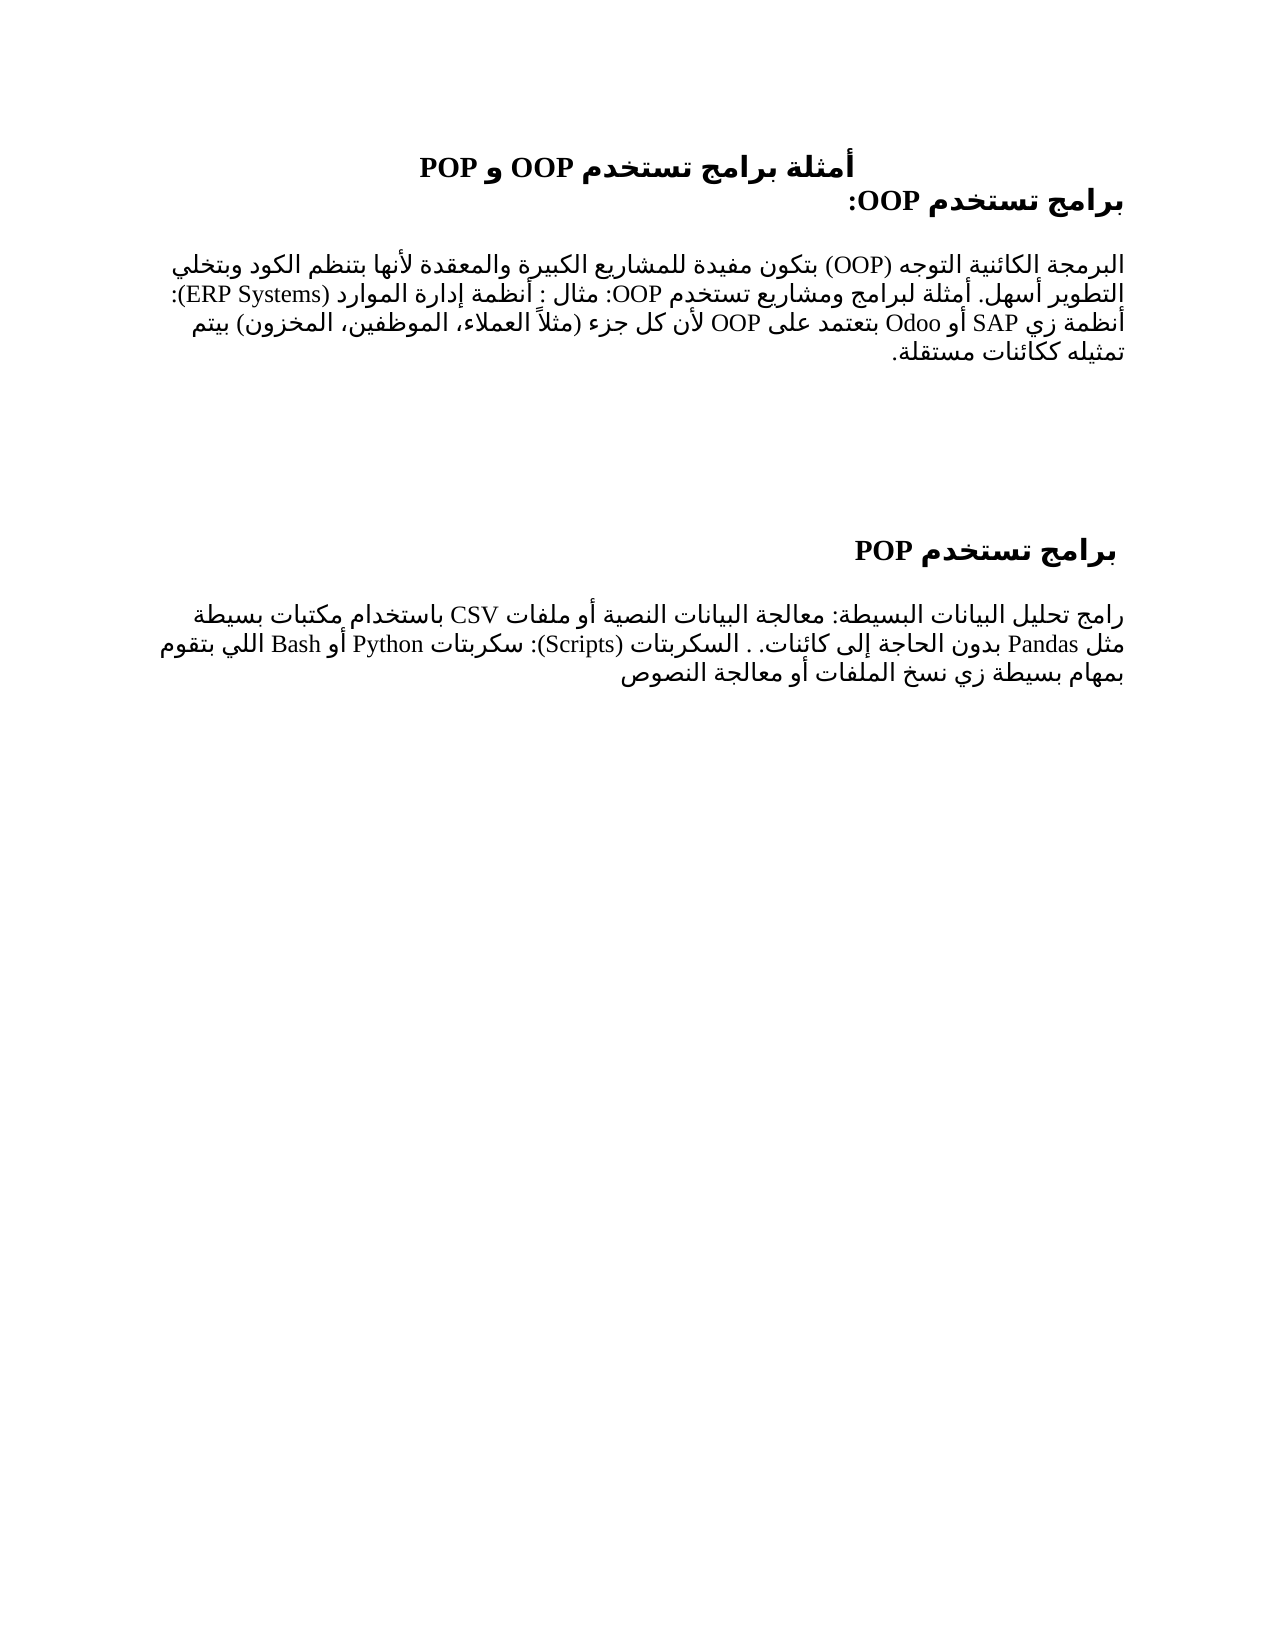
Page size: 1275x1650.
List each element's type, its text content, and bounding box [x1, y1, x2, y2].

text أمثلة برامج تستخدم OOP و POP [150, 150, 1125, 183]
text برامج تستخدم OOP: [150, 183, 1125, 217]
text رامج تحليل البيانات البسيطة: معالجة البيانات النصية أو ملفات CSV باستخدام مكتبات بسيطة مثل Pandas بدون الحاجة إلى كائنات. . السكربتات (Scripts): سكربتات Python أو Bash اللي بتقوم بمهام بسيطة زي نسخ الملفات أو معالجة النصوص [150, 600, 1125, 686]
text البرمجة الكائنية التوجه (OOP) بتكون مفيدة للمشاريع الكبيرة والمعقدة لأنها بتنظم الكود وبتخلي التطوير أسهل. أمثلة لبرامج ومشاريع تستخدم OOP: مثال : أنظمة إدارة الموارد (ERP Systems): أنظمة زي SAP أو Odoo بتعتمد على OOP لأن كل جزء (مثلاً العملاء، الموظفين، المخزون) بيتم تمثيله ككائنات مستقلة. [150, 251, 1125, 366]
text برامج تستخدم POP [150, 533, 1125, 567]
